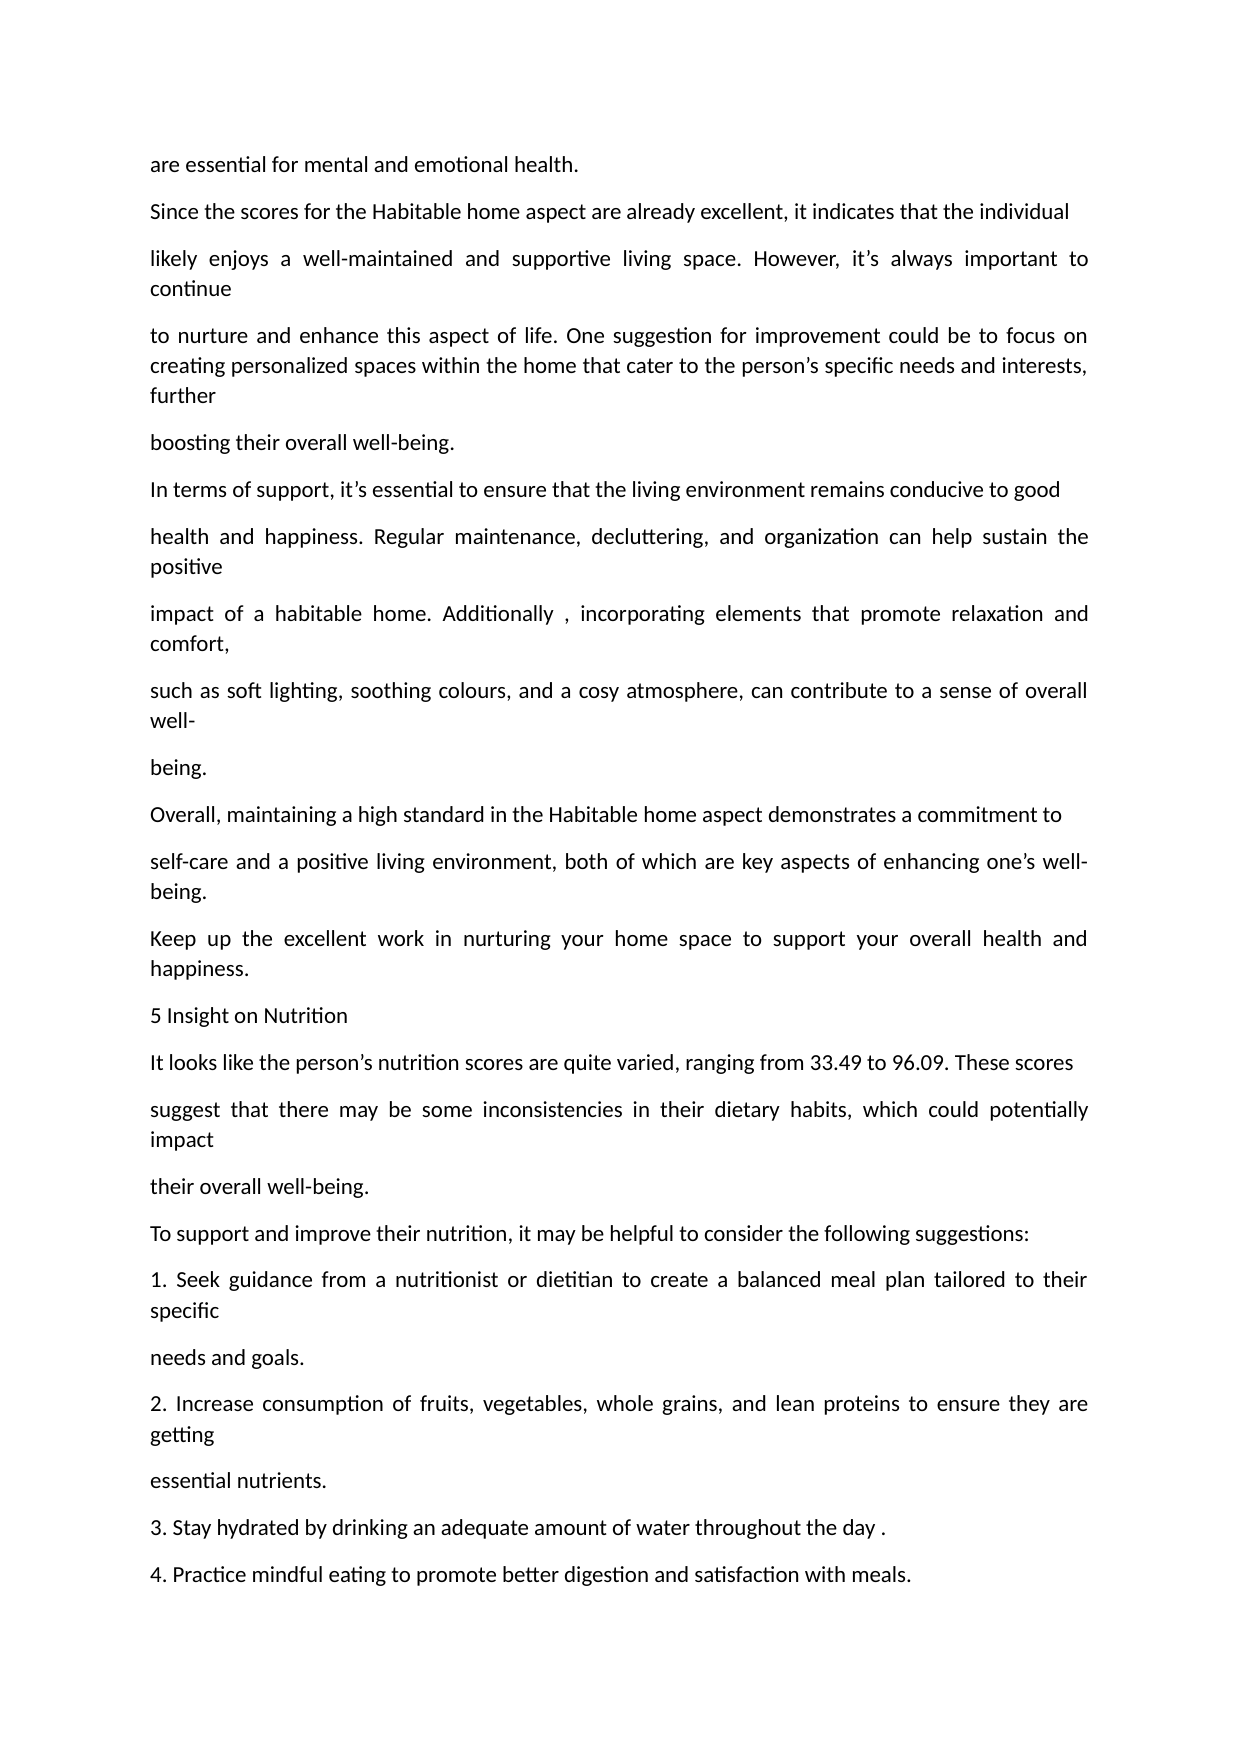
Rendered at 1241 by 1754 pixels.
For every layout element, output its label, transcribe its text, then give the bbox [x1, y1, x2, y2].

text suggest that there may be some inconsistencies in their dietary habits, which could potentially impact [150, 1095, 1090, 1153]
text 3. Stay hydrated by drinking an adequate amount of water throughout the day . [150, 1513, 1090, 1542]
text 4. Practice mindful eating to promote better digestion and satisfaction with meals. [150, 1560, 1090, 1588]
text Since the scores for the Habitable home aspect are already excellent, it indicates that the individual [150, 197, 1090, 225]
text such as soft lighting, soothing colours, and a cosy atmosphere, can contribute to a sense of overall well- [150, 676, 1090, 734]
text 5 Insight on Nutrition [150, 1001, 1090, 1029]
text boosting their overall well-being. [150, 428, 1090, 456]
text impact of a habitable home. Additionally , incorporating elements that promote relaxation and comfort, [150, 599, 1090, 657]
text self-care and a positive living environment, both of which are key aspects of enhancing one’s well-being. [150, 847, 1090, 905]
text health and happiness. Regular maintenance, decluttering, and organization can help sustain the positive [150, 522, 1090, 580]
text are essential for mental and emotional health. [150, 150, 1090, 178]
text In terms of support, it’s essential to ensure that the living environment remains conducive to good [150, 475, 1090, 503]
text essential nutrients. [150, 1467, 1090, 1495]
text being. [150, 753, 1090, 781]
text To support and improve their nutrition, it may be helpful to consider the following suggestions: [150, 1219, 1090, 1247]
text Overall, maintaining a high standard in the Habitable home aspect demonstrates a commitment to [150, 800, 1090, 828]
text likely enjoys a well-maintained and supportive living space. However, it’s always important to continue [150, 244, 1090, 302]
text Keep up the excellent work in nurturing your home space to support your overall health and happiness. [150, 924, 1090, 982]
text needs and goals. [150, 1343, 1090, 1371]
text 2. Increase consumption of fruits, vegetables, whole grains, and lean proteins to ensure they are getting [150, 1389, 1090, 1448]
text to nurture and enhance this aspect of life. One suggestion for improvement could be to focus on creating personalized spaces within the home that cater to the person’s specific needs and interests, further [150, 321, 1090, 409]
text 1. Seek guidance from a nutritionist or dietitian to create a balanced meal plan tailored to their specific [150, 1266, 1090, 1324]
text It looks like the person’s nutrition scores are quite varied, ranging from 33.49 to 96.09. These scores [150, 1048, 1090, 1076]
text their overall well-being. [150, 1172, 1090, 1200]
